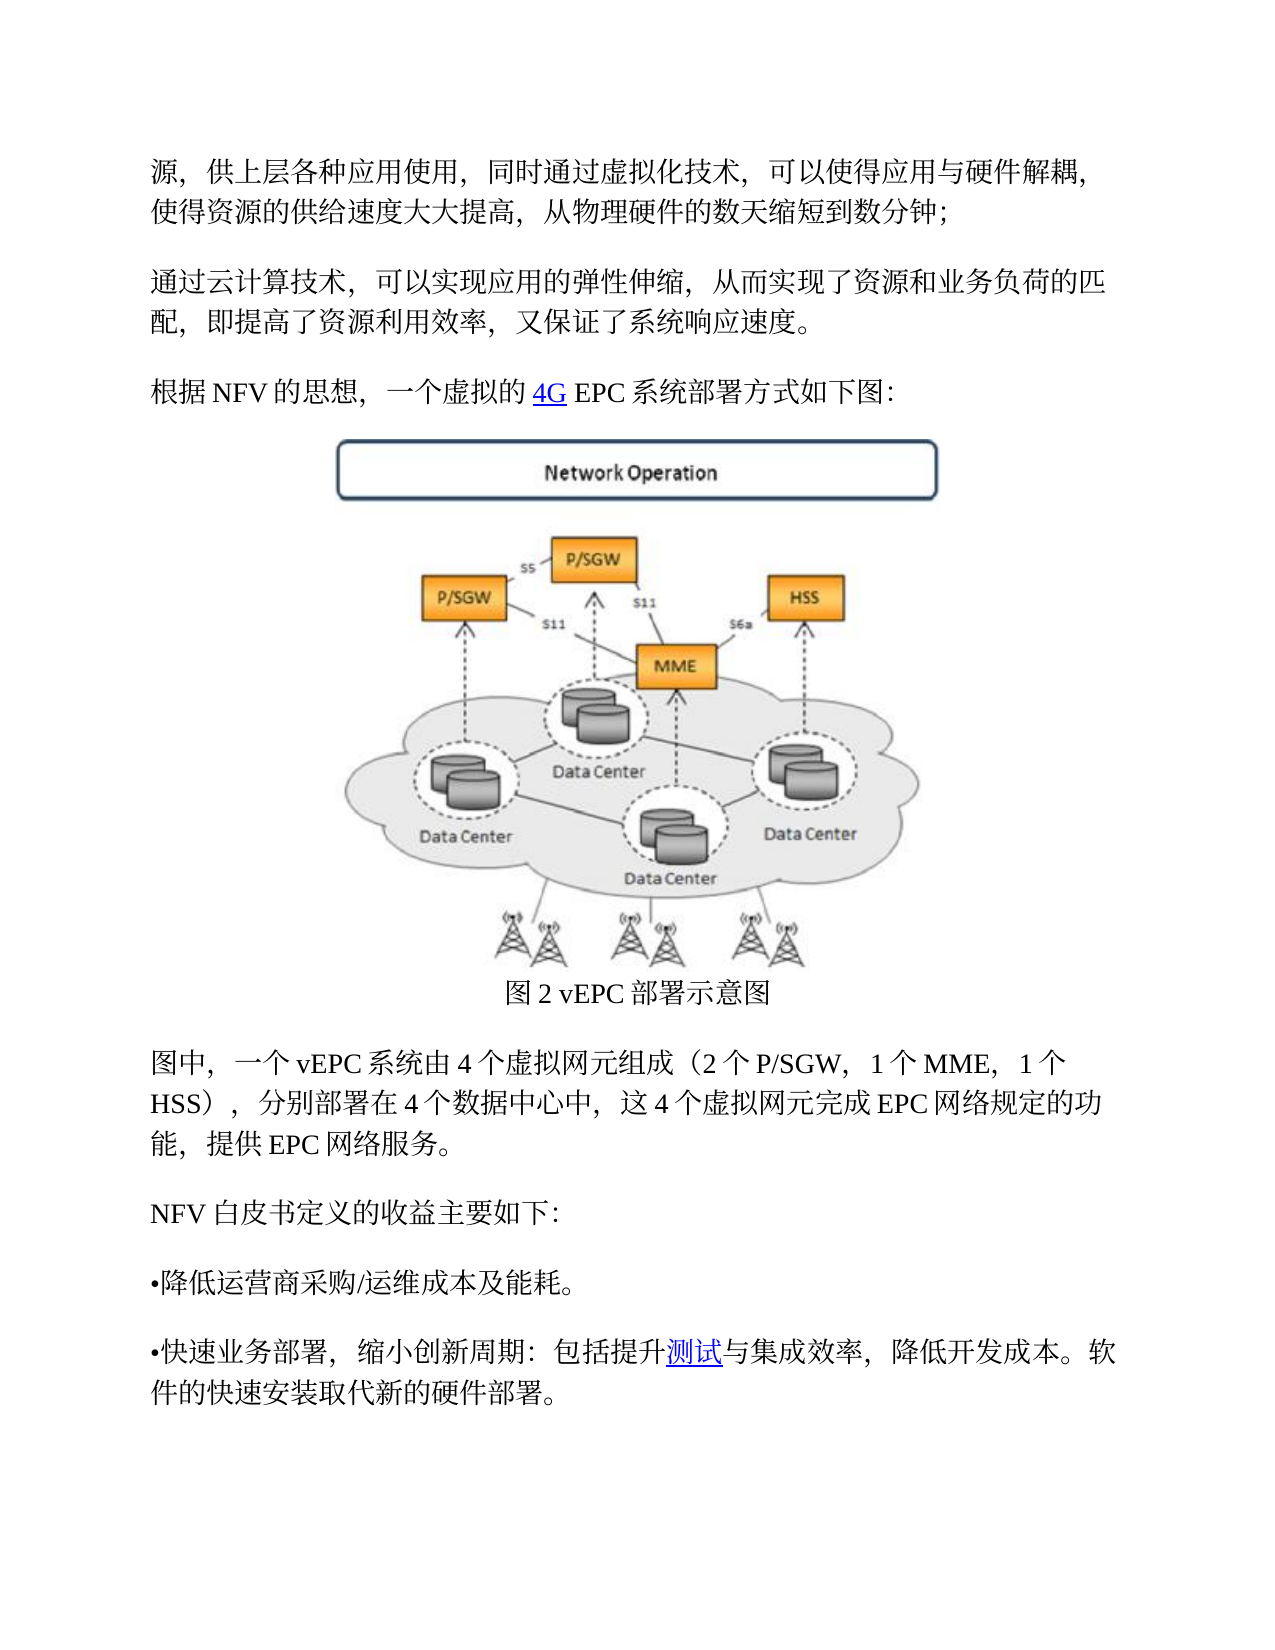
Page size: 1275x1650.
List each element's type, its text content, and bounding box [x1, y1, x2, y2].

text 通过云计算技术，可以实现应用的弹性伸缩，从而实现了资源和业务负荷的匹配，即提高了资源利用效率，又保证了系统响应速度。 [150, 260, 1125, 341]
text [150, 150, 1125, 231]
text 根据NFV的思想，一个虚拟的4G EPC系统部署方式如下图： [150, 370, 1125, 410]
picture [334, 439, 941, 972]
text •降低运营商采购/运维成本及能耗。 [150, 1261, 1125, 1301]
text •快速业务部署，缩小创新周期：包括提升测试与集成效率，降低开发成本。软件的快速安装取代新的硬件部署。 [150, 1330, 1125, 1411]
text 图中，一个vEPC系统由4个虚拟网元组成（2个P/SGW，1个MME，1个HSS），分别部署在4个数据中心中，这4个虚拟网元完成EPC网络规定的功能，提供EPC网络服务。 [150, 1041, 1125, 1162]
text NFV白皮书定义的收益主要如下： [150, 1191, 1125, 1232]
